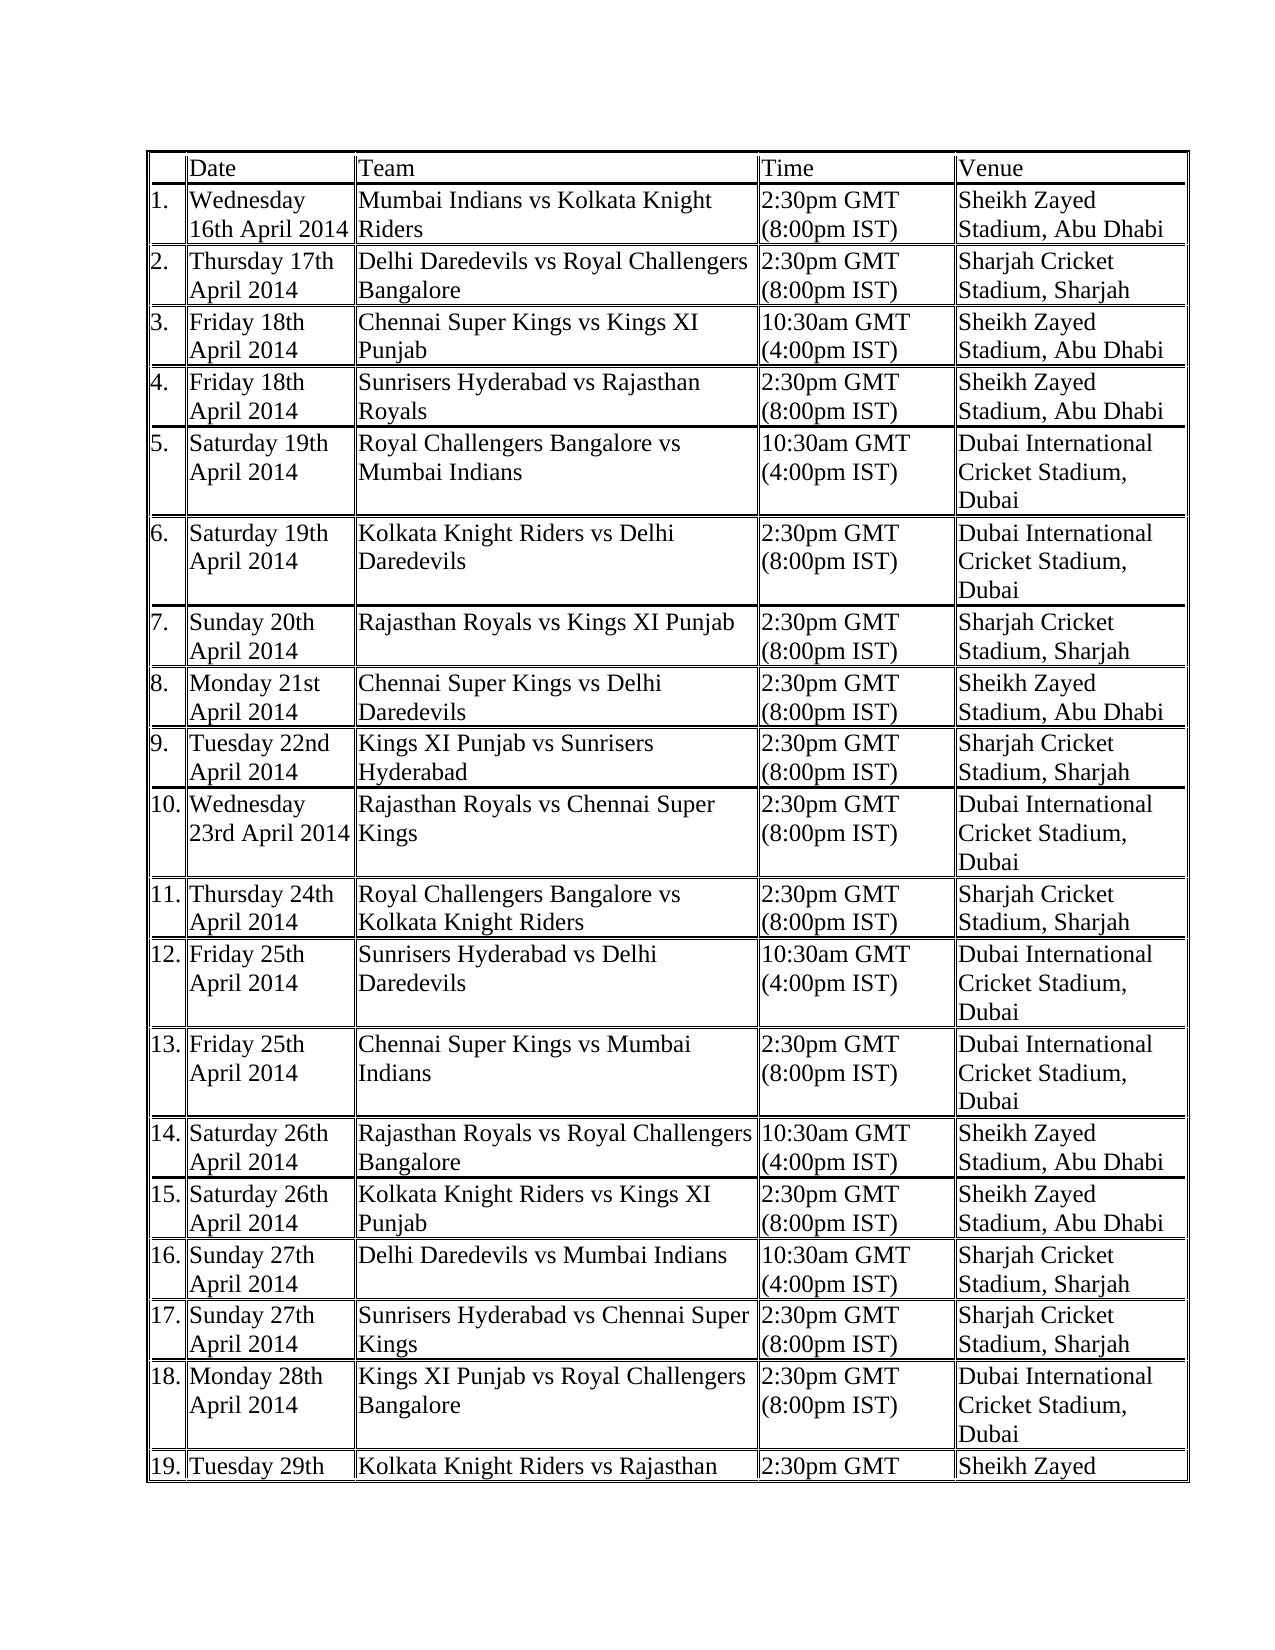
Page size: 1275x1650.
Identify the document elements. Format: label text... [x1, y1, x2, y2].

table_cell Sharjah Cricket Stadium, Sharjah [957, 604, 1187, 664]
table_cell 4. [150, 364, 185, 425]
table_cell Monday 28th April 2014 [188, 1362, 354, 1448]
table_cell 2:30pm GMT (8:00pm IST) [760, 789, 954, 876]
table_cell 2:30pm GMT (8:00pm IST) [760, 1301, 954, 1358]
table_cell Kolkata Knight Riders vs Delhi Daredevils [357, 518, 757, 604]
table_cell 2. [148, 243, 187, 303]
table_cell 10:30am GMT (4:00pm IST) [760, 1119, 954, 1176]
table_cell Saturday 19th April 2014 [188, 428, 354, 514]
table_cell 2:30pm GMT (8:00pm IST) [760, 607, 954, 664]
table_cell 16. [148, 1237, 187, 1297]
table_cell Friday 25th April 2014 [188, 940, 354, 1026]
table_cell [759, 1451, 956, 1479]
table_cell 2:30pm GMT (8:00pm IST) [760, 185, 954, 243]
table_cell 10:30am GMT (4:00pm IST) [760, 1240, 954, 1297]
table_cell Wednesday 16th April 2014 [188, 185, 354, 243]
table_header Venue [956, 153, 1187, 182]
table_cell Sheikh Zayed Stadium, Abu Dhabi [957, 1176, 1187, 1237]
table_cell 8. [150, 665, 185, 725]
table_cell Sharjah Cricket Stadium, Sharjah [956, 1237, 1188, 1297]
table_cell 14. [150, 1115, 185, 1176]
table_cell Sharjah Cricket Stadium, Sharjah [956, 243, 1188, 303]
table_cell Thursday 24th April 2014 [188, 879, 354, 936]
table_cell 2:30pm GMT (8:00pm IST) [760, 729, 954, 786]
table_cell Sunrisers Hyderabad vs Chennai Super Kings [357, 1301, 757, 1358]
table_cell Mumbai Indians vs Kolkata Knight Riders [357, 185, 757, 243]
table_cell 18. [150, 1358, 185, 1448]
table_cell 2:30pm GMT (8:00pm IST) [760, 518, 954, 604]
table_cell Monday 21st April 2014 [188, 668, 354, 725]
table_cell 10. [150, 786, 185, 876]
table_cell Rajasthan Royals vs Chennai Super Kings [357, 789, 757, 876]
table_cell Chennai Super Kings vs Delhi Daredevils [357, 668, 757, 725]
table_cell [957, 1358, 1187, 1448]
table_cell Sheikh Zayed Stadium, Abu Dhabi [957, 364, 1187, 425]
table_cell 2:30pm GMT (8:00pm IST) [760, 879, 954, 936]
table_cell Delhi Daredevils vs Royal Challengers Bangalore [357, 246, 757, 303]
table_cell 15. [150, 1176, 185, 1237]
table_header [150, 153, 187, 182]
table_cell Chennai Super Kings vs Mumbai Indians [357, 1029, 757, 1115]
table_cell Saturday 26th April 2014 [188, 1119, 354, 1176]
table_cell 2:30pm GMT (8:00pm IST) [760, 1362, 954, 1448]
table_cell 5. [150, 425, 185, 514]
table_cell Tuesday 22nd April 2014 [188, 729, 354, 786]
table_cell Sunrisers Hyderabad vs Delhi Daredevils [357, 940, 757, 1026]
table_cell 6. [150, 514, 185, 604]
table_cell Royal Challengers Bangalore vs Mumbai Indians [357, 428, 757, 514]
table_cell Friday 18th April 2014 [188, 307, 354, 364]
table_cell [956, 1448, 1188, 1479]
table_cell Delhi Daredevils vs Mumbai Indians [357, 1240, 757, 1297]
table_cell Sunday 20th April 2014 [188, 607, 354, 664]
table_cell Saturday 26th April 2014 [188, 1179, 354, 1237]
table_cell Thursday 17th April 2014 [188, 246, 354, 303]
table_cell 2:30pm GMT (8:00pm IST) [760, 1029, 954, 1115]
table_cell Rajasthan Royals vs Kings XI Punjab [357, 607, 757, 664]
table_cell Sheikh Zayed Stadium, Abu Dhabi [957, 304, 1187, 364]
table_cell Royal Challengers Bangalore vs Kolkata Knight Riders [357, 879, 757, 936]
table_cell 10:30am GMT (4:00pm IST) [760, 940, 954, 1026]
table_cell Sunrisers Hyderabad vs Rajasthan Royals [357, 368, 757, 425]
table_cell 12. [150, 936, 185, 1026]
table_cell 13. [148, 1026, 187, 1115]
table_cell Dubai International Cricket Stadium, Dubai [956, 1026, 1188, 1115]
table_cell Rajasthan Royals vs Royal Challengers Bangalore [357, 1119, 757, 1176]
table_cell 10:30am GMT (4:00pm IST) [760, 428, 954, 514]
table_cell 2:30pm GMT (8:00pm IST) [760, 1179, 954, 1237]
table_cell Sheikh Zayed Stadium, Abu Dhabi [957, 182, 1187, 243]
table_cell Dubai International Cricket Stadium, Dubai [957, 786, 1187, 876]
table_cell Friday 25th April 2014 [188, 1029, 354, 1115]
table_cell Friday 18th April 2014 [188, 368, 354, 425]
table_cell 2:30pm GMT (8:00pm IST) [760, 246, 954, 303]
table_cell 2:30pm GMT (8:00pm IST) [760, 668, 954, 725]
table_cell 1. [150, 182, 185, 243]
table_cell Dubai International Cricket Stadium, Dubai [957, 936, 1187, 1026]
table_cell 7. [150, 604, 185, 664]
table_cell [187, 1451, 356, 1479]
table_cell Sharjah Cricket Stadium, Sharjah [957, 725, 1187, 786]
table_cell 19. [148, 1448, 187, 1479]
table_header Time [759, 153, 956, 182]
table_cell 17. [150, 1298, 185, 1358]
table_header Date [187, 153, 356, 182]
table_cell Dubai International Cricket Stadium, Dubai [957, 514, 1187, 604]
table_cell 9. [150, 725, 185, 786]
table_cell 3. [150, 304, 185, 364]
table_header Team [356, 153, 759, 182]
table_cell 11. [148, 876, 187, 936]
table_cell 2:30pm GMT (8:00pm IST) [760, 368, 954, 425]
table_cell Dubai International Cricket Stadium, Dubai [957, 425, 1187, 514]
table_cell 10:30am GMT (4:00pm IST) [760, 307, 954, 364]
table_cell Kings XI Punjab vs Royal Challengers Bangalore [357, 1362, 757, 1448]
table_cell Sunday 27th April 2014 [188, 1301, 354, 1358]
table_cell Sheikh Zayed Stadium, Abu Dhabi [957, 1115, 1187, 1176]
table_cell Sunday 27th April 2014 [188, 1240, 354, 1297]
table_cell Saturday 19th April 2014 [188, 518, 354, 604]
table_cell Kolkata Knight Riders vs Kings XI Punjab [357, 1179, 757, 1237]
table_cell Sharjah Cricket Stadium, Sharjah [956, 876, 1188, 936]
table_cell Kings XI Punjab vs Sunrisers Hyderabad [357, 729, 757, 786]
table_cell Sheikh Zayed Stadium, Abu Dhabi [957, 665, 1187, 725]
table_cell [356, 1451, 759, 1479]
table_cell Chennai Super Kings vs Kings XI Punjab [357, 307, 757, 364]
table_cell Wednesday 23rd April 2014 [188, 789, 354, 876]
table_cell Sharjah Cricket Stadium, Sharjah [957, 1298, 1187, 1358]
